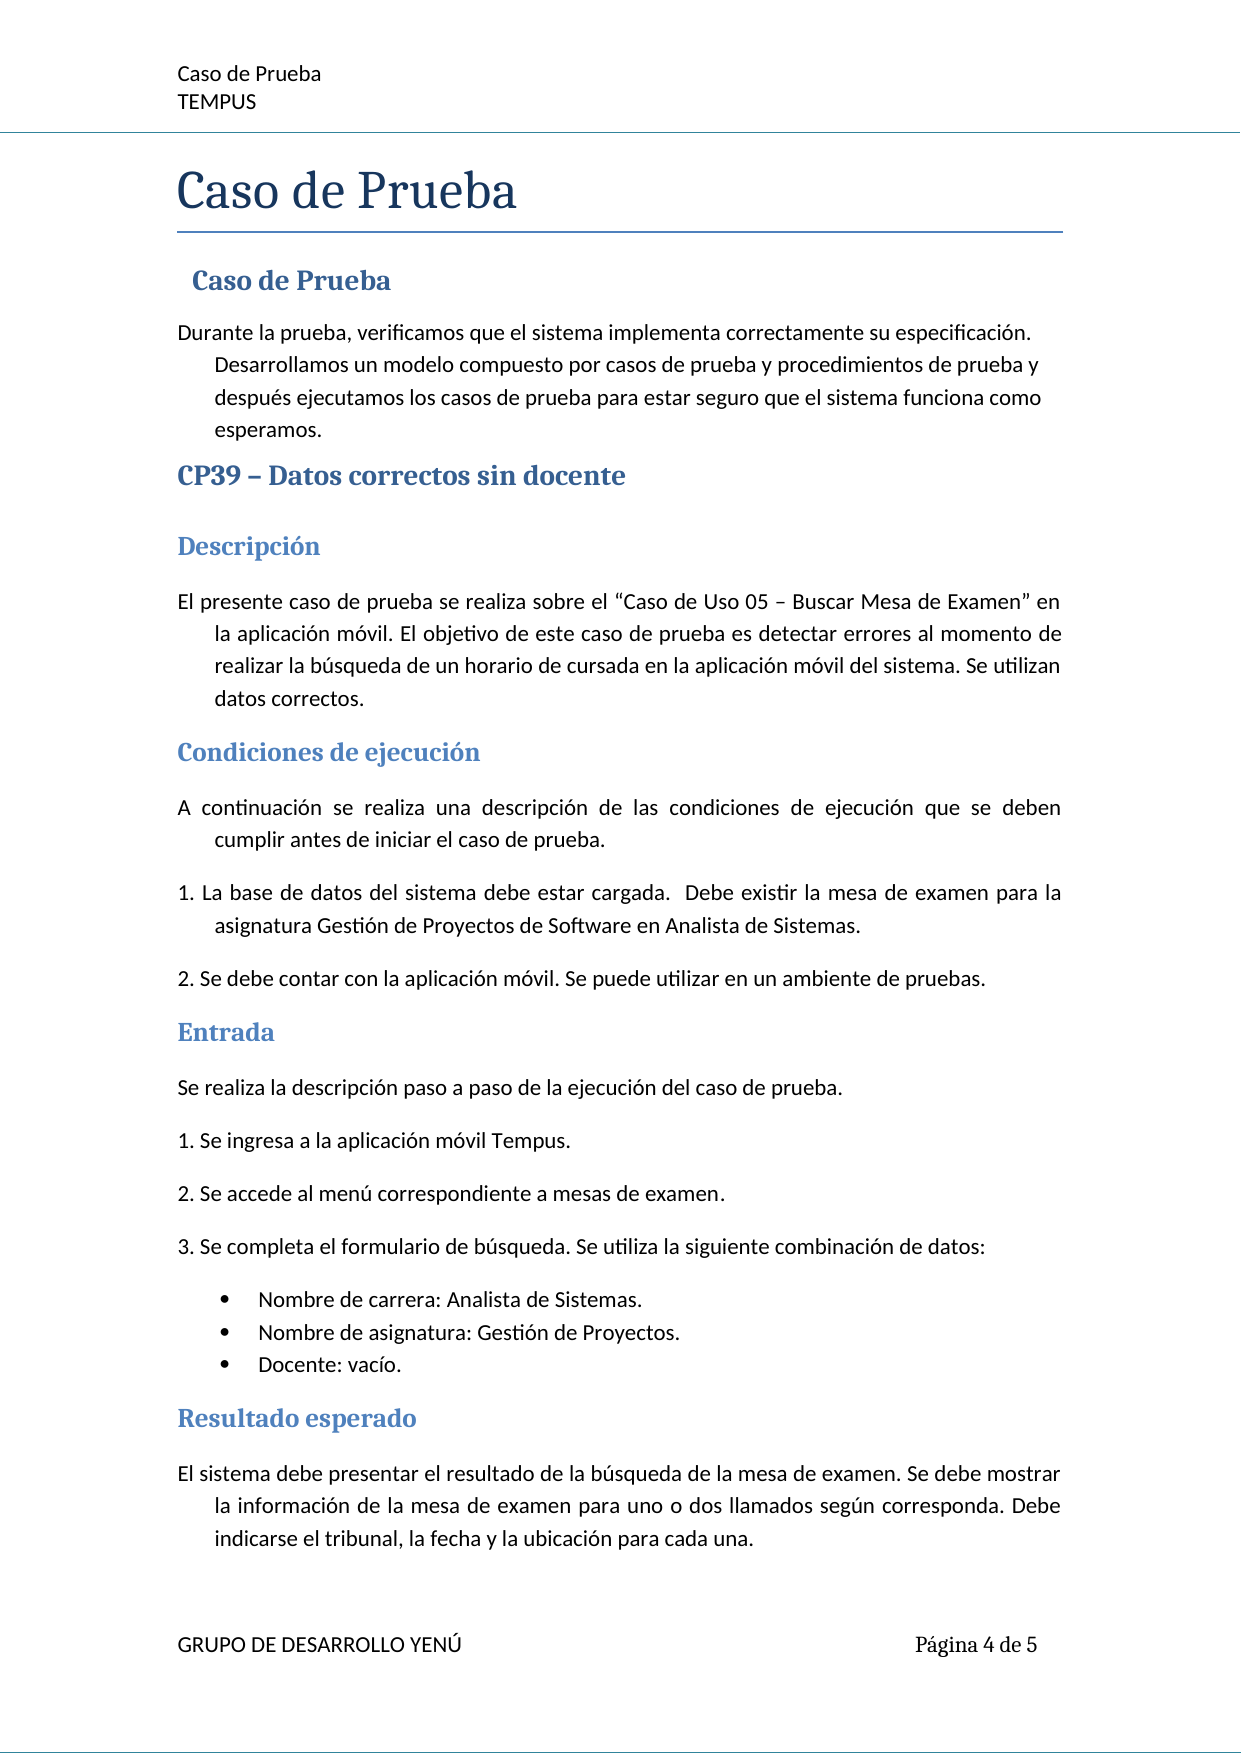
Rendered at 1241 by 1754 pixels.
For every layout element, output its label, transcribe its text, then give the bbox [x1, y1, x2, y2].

text El presente caso de prueba se realiza sobre el “Caso de Uso 05 – Buscar Mesa de Examen” en la aplicación móvil. El objetivo de este caso de prueba es detectar errores al momento de realizar la búsqueda de un horario de cursada en la aplicación móvil del sistema. Se utilizan datos correctos. [177, 587, 1063, 712]
list Nombre de asignatura: Gestión de Proyectos. [221, 1318, 1063, 1346]
text Se realiza la descripción paso a paso de la ejecución del caso de prueba. [177, 1073, 1063, 1101]
text 2. Se accede al menú correspondiente a mesas de examen. [177, 1179, 1063, 1207]
subtitle Resultado esperado [177, 1403, 1063, 1434]
text El sistema debe presentar el resultado de la búsqueda de la mesa de examen. Se debe mostrar la información de la mesa de examen para uno o dos llamados según corresponda. Debe indicarse el tribunal, la fecha y la ubicación para cada una. [177, 1459, 1063, 1552]
subtitle Condiciones de ejecución [177, 737, 1063, 768]
text 3. Se completa el formulario de búsqueda. Se utiliza la siguiente combinación de datos: [177, 1232, 1063, 1260]
text 1. La base de datos del sistema debe estar cargada. Debe existir la mesa de examen para la asignatura Gestión de Proyectos de Software en Analista de Sistemas. [177, 878, 1063, 939]
text Entrada [177, 1017, 1063, 1048]
text Durante la prueba, verificamos que el sistema implementa correctamente su especificación. Desarrollamos un modelo compuesto por casos de prueba y procedimientos de prueba y después ejecutamos los casos de prueba para estar seguro que el sistema funciona como esperamos. [177, 318, 1063, 443]
text 1. Se ingresa a la aplicación móvil Tempus. [177, 1126, 1063, 1154]
text A continuación se realiza una descripción de las condiciones de ejecución que se deben cumplir antes de iniciar el caso de prueba. [177, 793, 1063, 853]
list Docente: vacío. [221, 1350, 1063, 1378]
text Caso de Prueba [192, 264, 1063, 297]
text 2. Se debe contar con la aplicación móvil. Se puede utilizar en un ambiente de pruebas. [177, 964, 1063, 992]
subtitle Descripción [177, 531, 1063, 562]
subtitle CP39 – Datos correctos sin docente [177, 459, 1063, 493]
list Nombre de carrera: Analista de Sistemas. [221, 1285, 1063, 1313]
